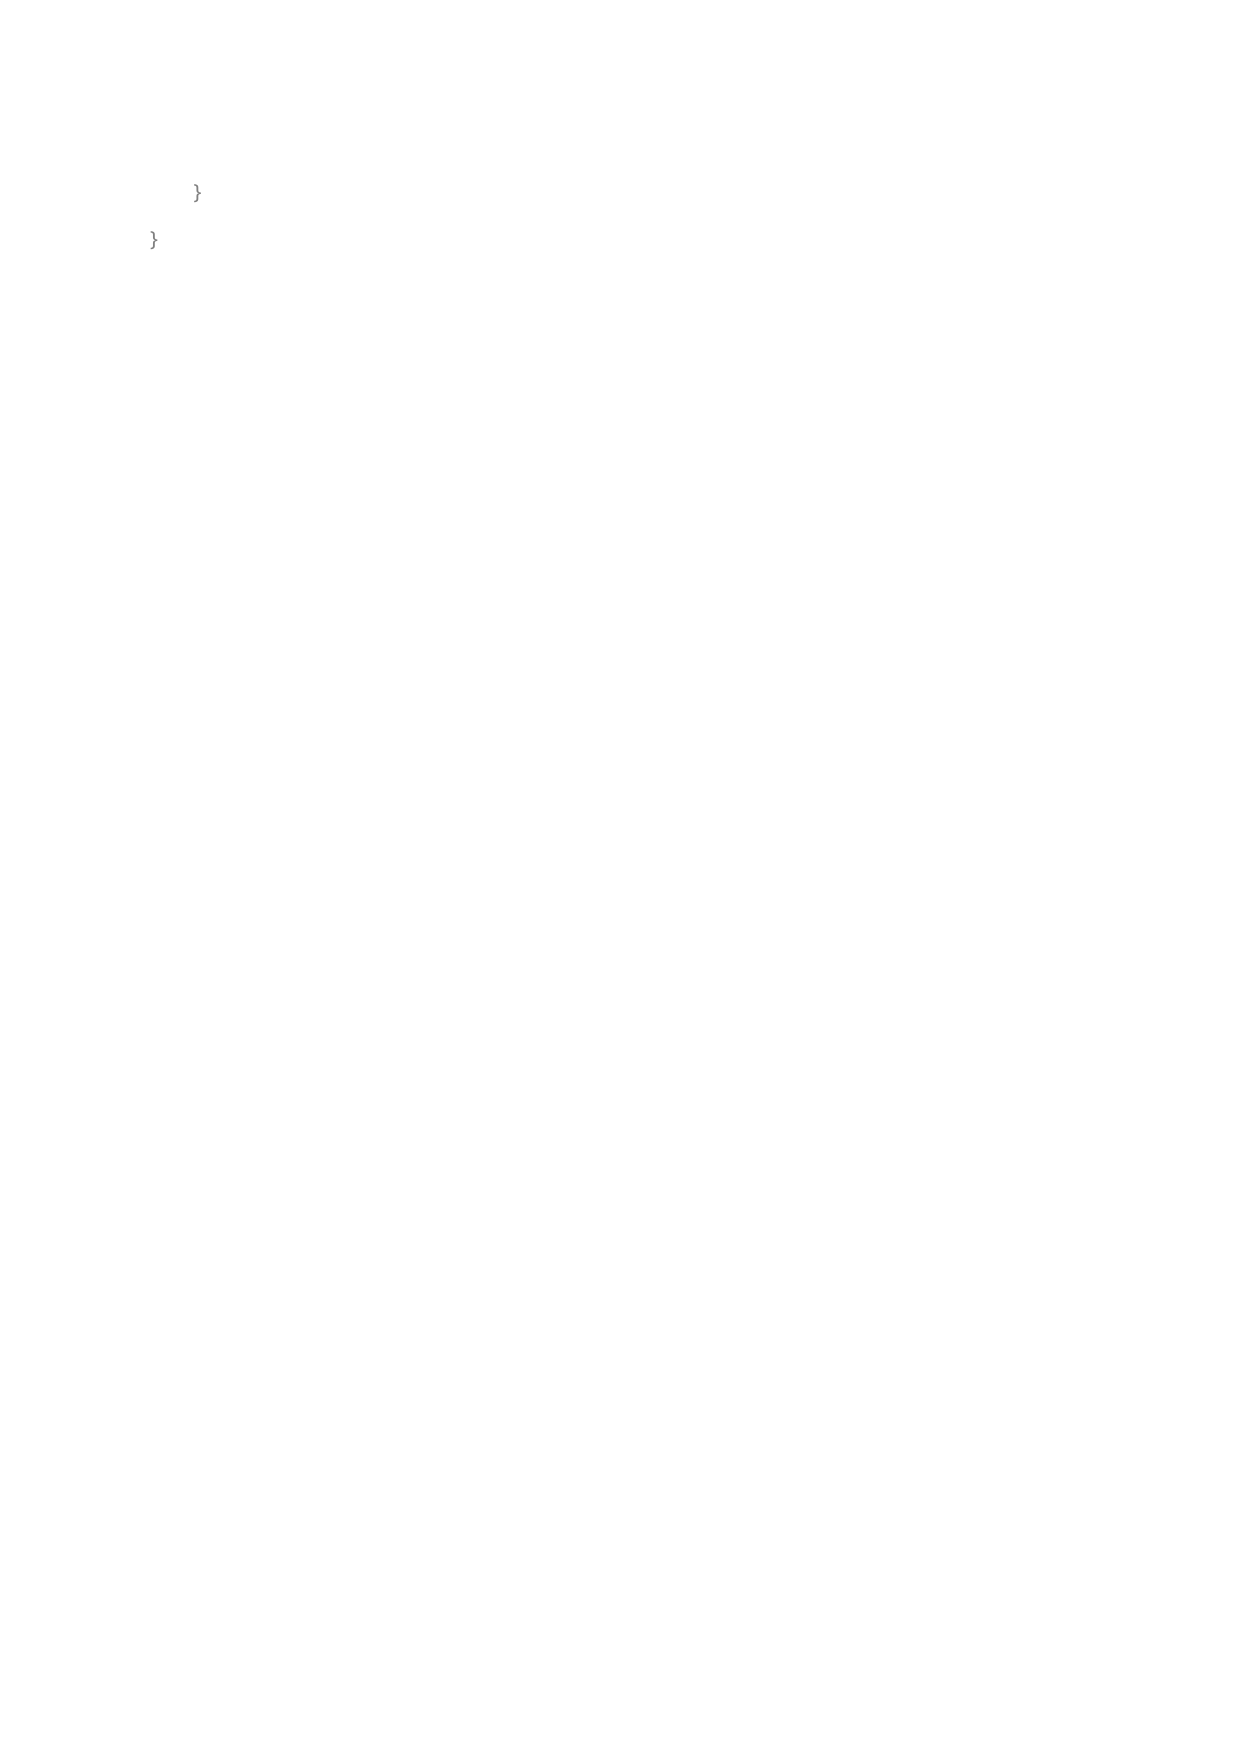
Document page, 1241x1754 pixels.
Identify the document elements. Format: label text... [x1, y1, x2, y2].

text } [150, 177, 1090, 206]
text } [150, 224, 1090, 253]
